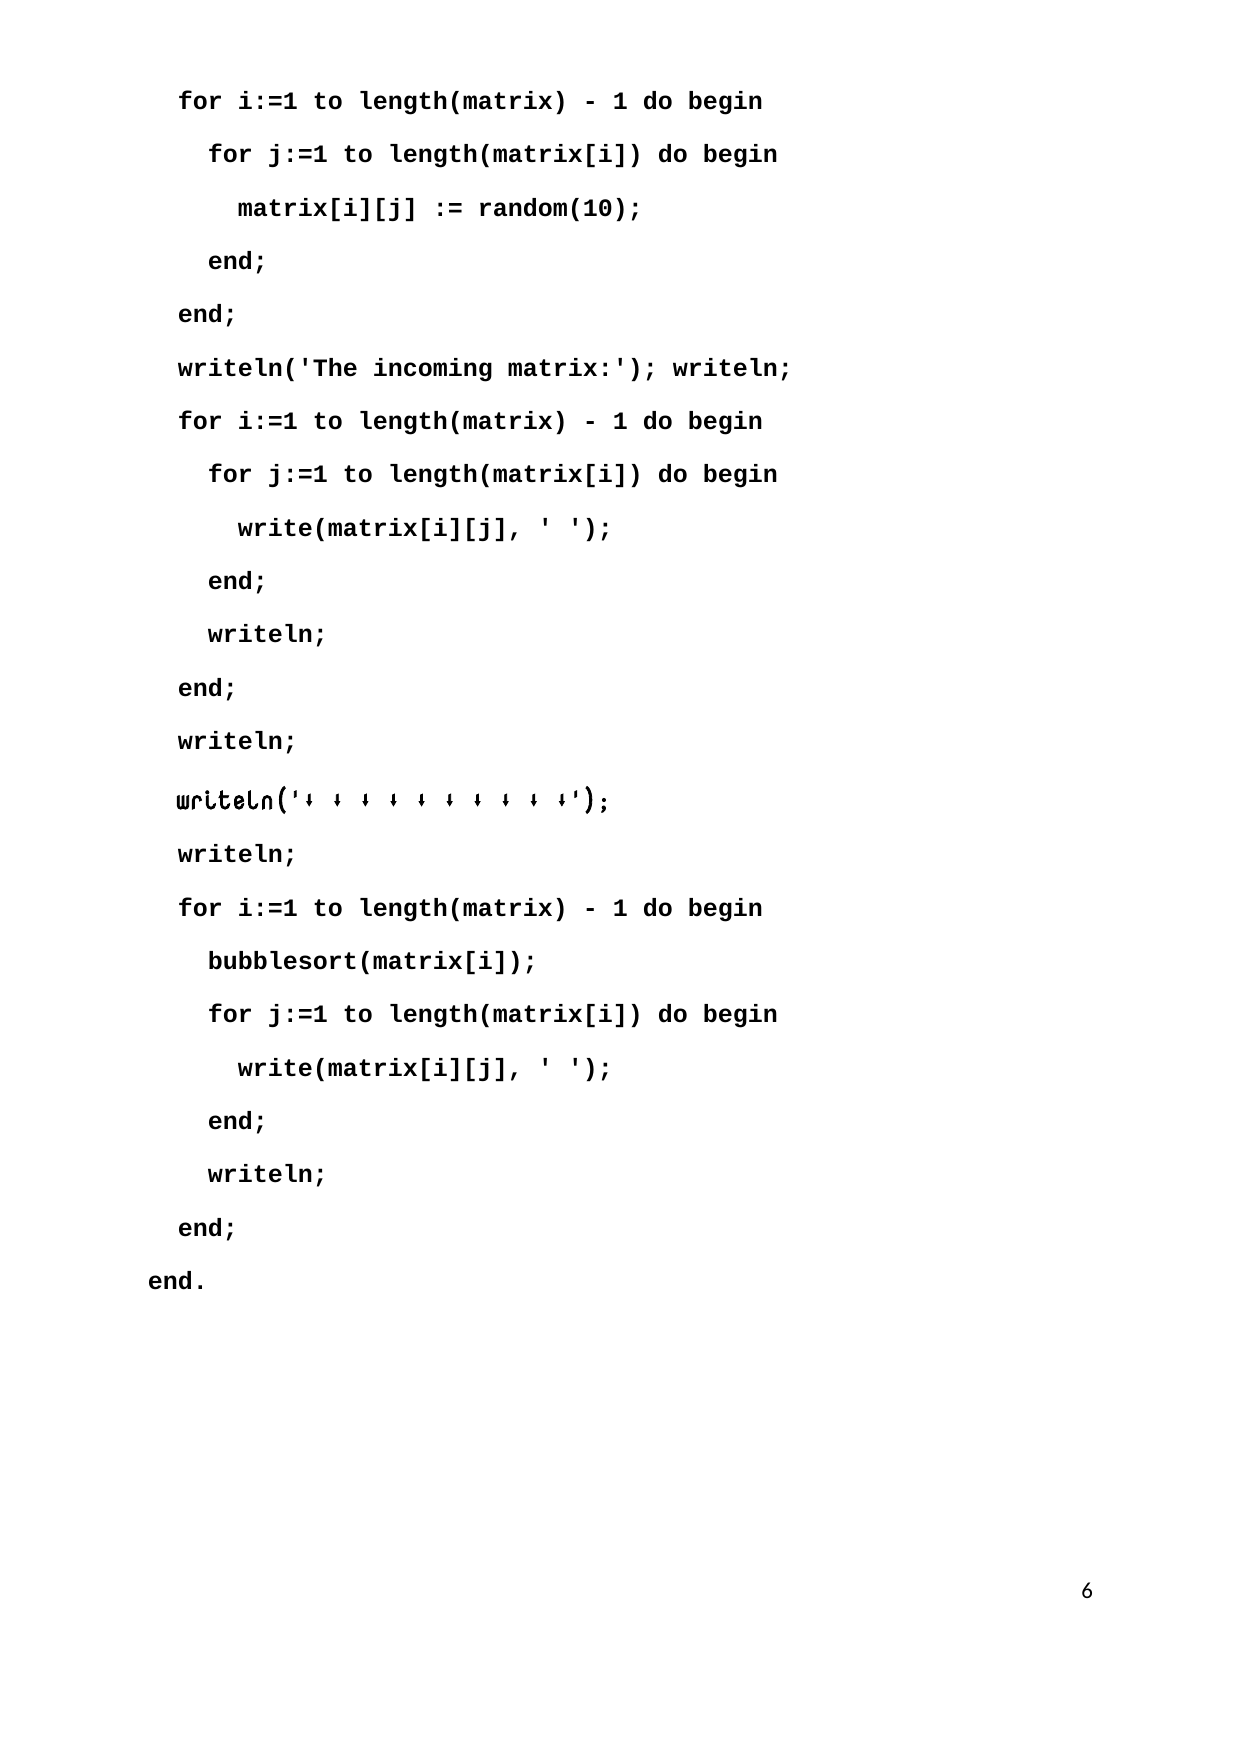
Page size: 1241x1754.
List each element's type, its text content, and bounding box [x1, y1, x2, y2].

text for j:=1 to length(matrix[i]) do begin [148, 142, 1092, 170]
text end; [148, 675, 1092, 704]
text for j:=1 to length(matrix[i]) do begin [148, 1002, 1092, 1030]
text end. [148, 1268, 1092, 1297]
text write(matrix[i][j], ' '); [148, 1055, 1092, 1083]
text matrix[i][j] := random(10); [148, 195, 1092, 224]
text end; [148, 1215, 1092, 1243]
text write(matrix[i][j], ' '); [148, 515, 1092, 544]
text writeln('↓ ↓ ↓ ↓ ↓ ↓ ↓ ↓ ↓ ↓'); [148, 782, 1092, 817]
text writeln; [148, 842, 1092, 870]
text writeln; [148, 622, 1092, 650]
text bubblesort(matrix[i]); [148, 948, 1092, 977]
text writeln; [148, 1162, 1092, 1190]
text end; [148, 249, 1092, 277]
text for i:=1 to length(matrix) - 1 do begin [148, 895, 1092, 923]
text for i:=1 to length(matrix) - 1 do begin [148, 89, 1092, 117]
text for j:=1 to length(matrix[i]) do begin [148, 462, 1092, 490]
text writeln; [148, 729, 1092, 757]
text end; [148, 569, 1092, 597]
text for i:=1 to length(matrix) - 1 do begin [148, 409, 1092, 437]
text end; [148, 302, 1092, 330]
text writeln('The incoming matrix:'); writeln; [148, 355, 1092, 384]
text end; [148, 1108, 1092, 1137]
